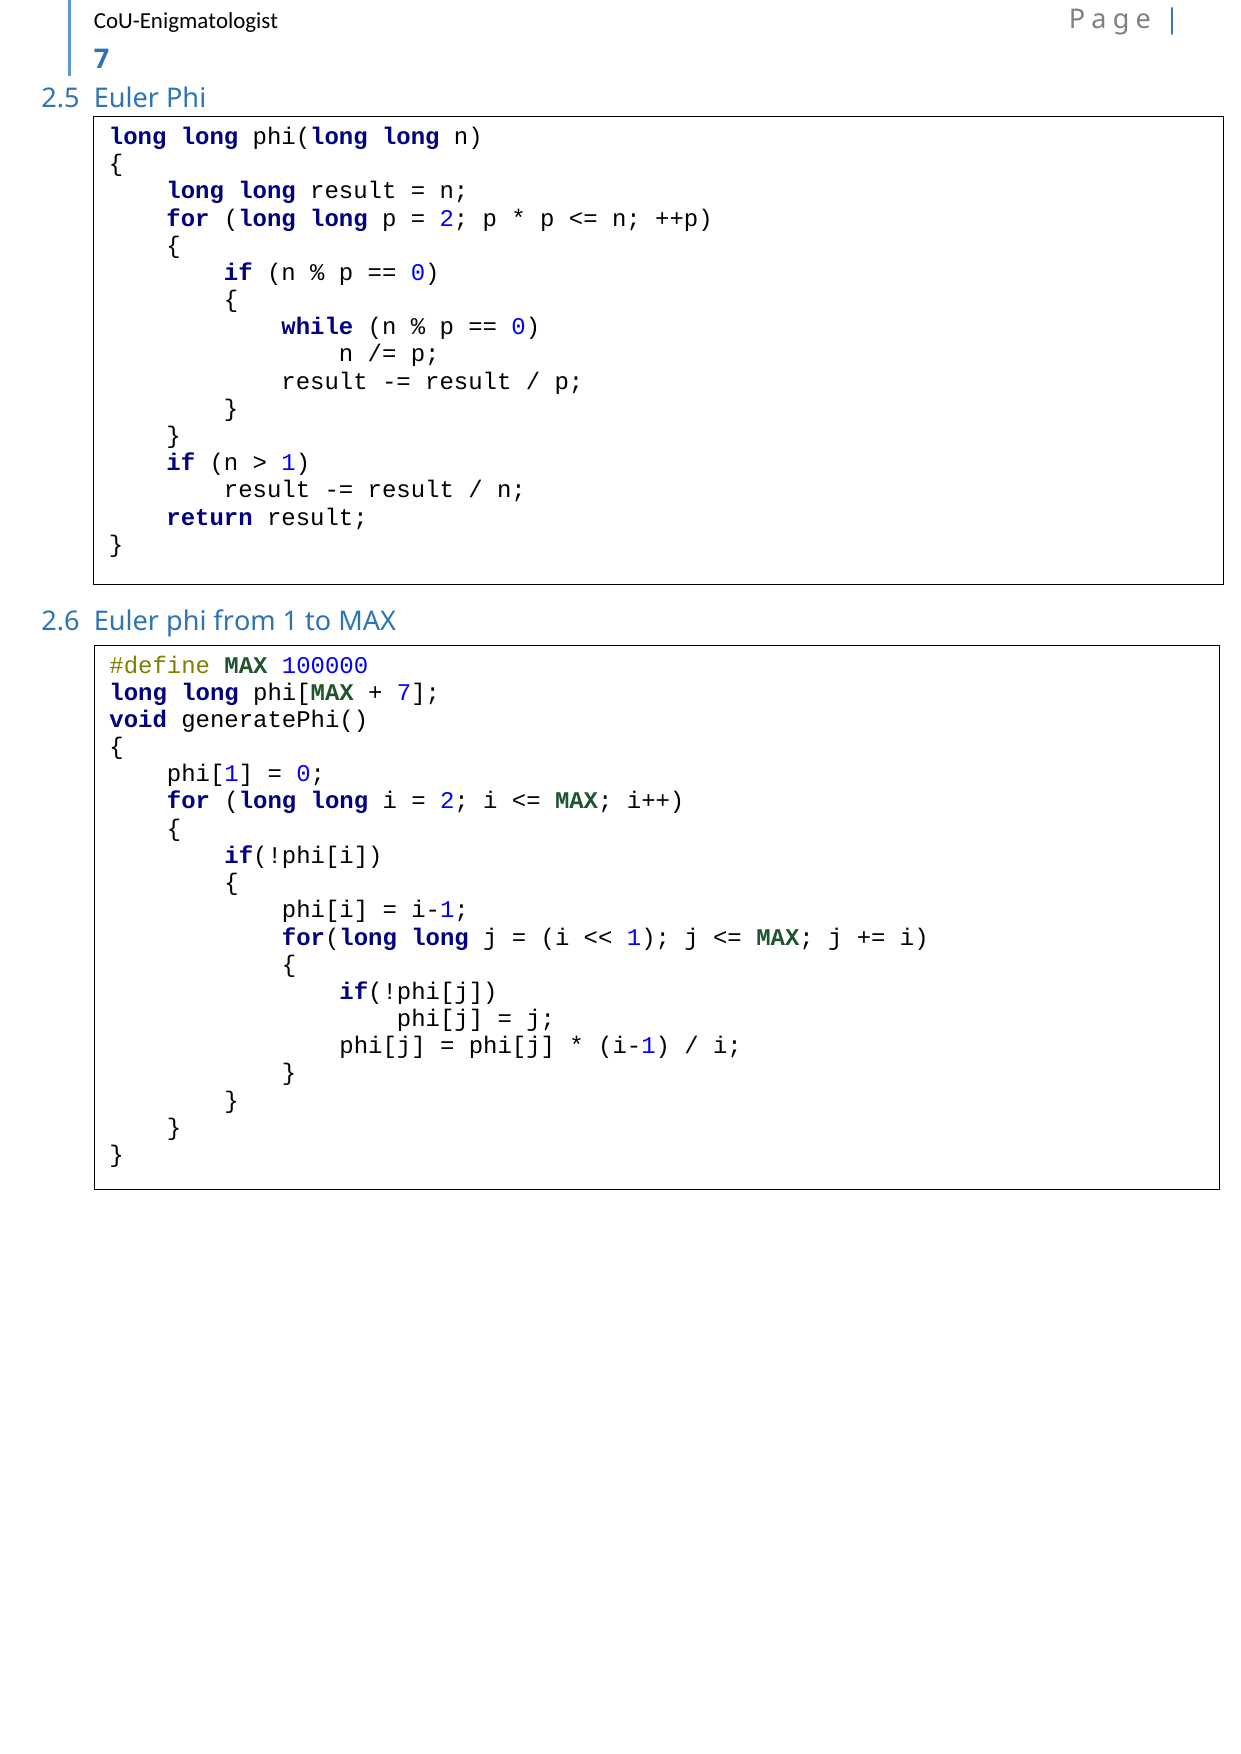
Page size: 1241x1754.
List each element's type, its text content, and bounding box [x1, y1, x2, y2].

subtitle Euler phi from 1 to MAX [41, 124, 1200, 638]
subtitle Euler Phi [41, 78, 1200, 115]
